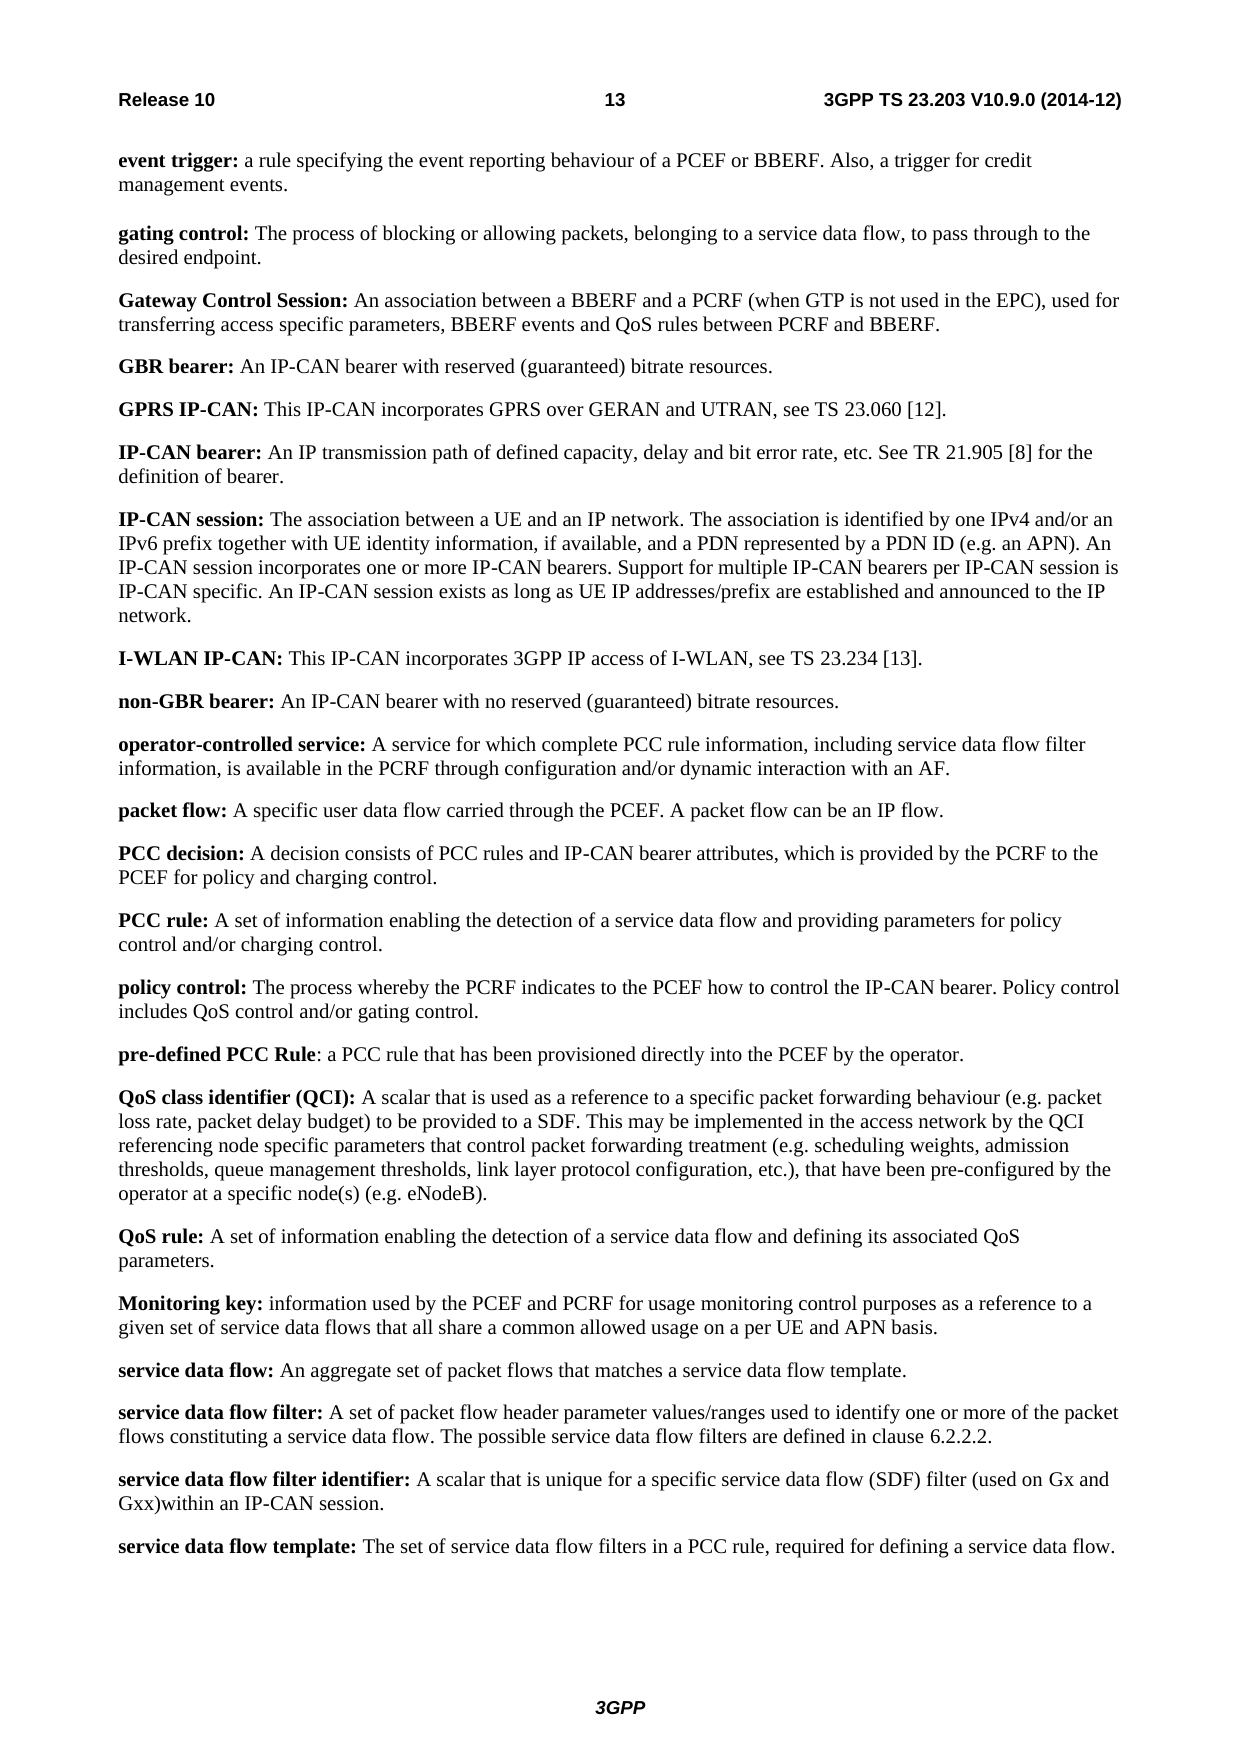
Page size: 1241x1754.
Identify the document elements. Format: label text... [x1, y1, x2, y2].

text event trigger: a rule specifying the event reporting behaviour of a PCEF or BBERF. Also, a trigger for credit management events. [118, 147, 1122, 196]
text service data flow filter identifier: A scalar that is unique for a specific service data flow (SDF) filter (used on Gx and Gxx)within an IP-CAN session. [118, 1467, 1122, 1515]
text Gateway Control Session: An association between a BBERF and a PCRF (when GTP is not used in the EPC), used for transferring access specific parameters, BBERF events and QoS rules between PCRF and BBERF. [118, 287, 1122, 336]
text policy control: The process whereby the PCRF indicates to the PCEF how to control the IP-CAN bearer. Policy control includes QoS control and/or gating control. [118, 975, 1122, 1023]
text packet flow: A specific user data flow carried through the PCEF. A packet flow can be an IP flow. [118, 798, 1122, 822]
text pre-defined PCC Rule: a PCC rule that has been provisioned directly into the PCEF by the operator. [118, 1042, 1122, 1066]
text PCC decision: A decision consists of PCC rules and IP-CAN bearer attributes, which is provided by the PCRF to the PCEF for policy and charging control. [118, 841, 1122, 889]
text IP-CAN session: The association between a UE and an IP network. The association is identified by one IPv4 and/or an IPv6 prefix together with UE identity information, if available, and a PDN represented by a PDN ID (e.g. an APN). An IP-CAN session incorporates one or more IP-CAN bearers. Support for multiple IP-CAN bearers per IP-CAN session is IP-CAN specific. An IP-CAN session exists as long as UE IP addresses/prefix are established and announced to the IP network. [118, 507, 1122, 627]
text gating control: The process of blocking or allowing packets, belonging to a service data flow, to pass through to the desired endpoint. [118, 221, 1122, 269]
text non-GBR bearer: An IP-CAN bearer with no reserved (guaranteed) bitrate resources. [118, 689, 1122, 713]
text IP-CAN bearer: An IP transmission path of defined capacity, delay and bit error rate, etc. See TR 21.905 [8] for the definition of bearer. [118, 440, 1122, 488]
text service data flow: An aggregate set of packet flows that matches a service data flow template. [118, 1357, 1122, 1382]
text operator-controlled service: A service for which complete PCC rule information, including service data flow filter information, is available in the PCRF through configuration and/or dynamic interaction with an AF. [118, 732, 1122, 780]
text QoS rule: A set of information enabling the detection of a service data flow and defining its associated QoS parameters. [118, 1224, 1122, 1272]
text I-WLAN IP-CAN: This IP-CAN incorporates 3GPP IP access of I-WLAN, see TS 23.234 [13]. [118, 646, 1122, 670]
text GBR bearer: An IP-CAN bearer with reserved (guaranteed) bitrate resources. [118, 354, 1122, 378]
text Monitoring key: information used by the PCEF and PCRF for usage monitoring control purposes as a reference to a given set of service data flows that all share a common allowed usage on a per UE and APN basis. [118, 1291, 1122, 1339]
text service data flow template: The set of service data flow filters in a PCC rule, required for defining a service data flow. [118, 1534, 1122, 1558]
text PCC rule: A set of information enabling the detection of a service data flow and providing parameters for policy control and/or charging control. [118, 908, 1122, 956]
text service data flow filter: A set of packet flow header parameter values/ranges used to identify one or more of the packet flows constituting a service data flow. The possible service data flow filters are defined in clause 6.2.2.2. [118, 1400, 1122, 1448]
text GPRS IP-CAN: This IP-CAN incorporates GPRS over GERAN and UTRAN, see TS 23.060 [12]. [118, 397, 1122, 421]
text QoS class identifier (QCI): A scalar that is used as a reference to a specific packet forwarding behaviour (e.g. packet loss rate, packet delay budget) to be provided to a SDF. This may be implemented in the access network by the QCI referencing node specific parameters that control packet forwarding treatment (e.g. scheduling weights, admission thresholds, queue management thresholds, link layer protocol configuration, etc.), that have been pre-configured by the operator at a specific node(s) (e.g. eNodeB). [118, 1085, 1122, 1205]
